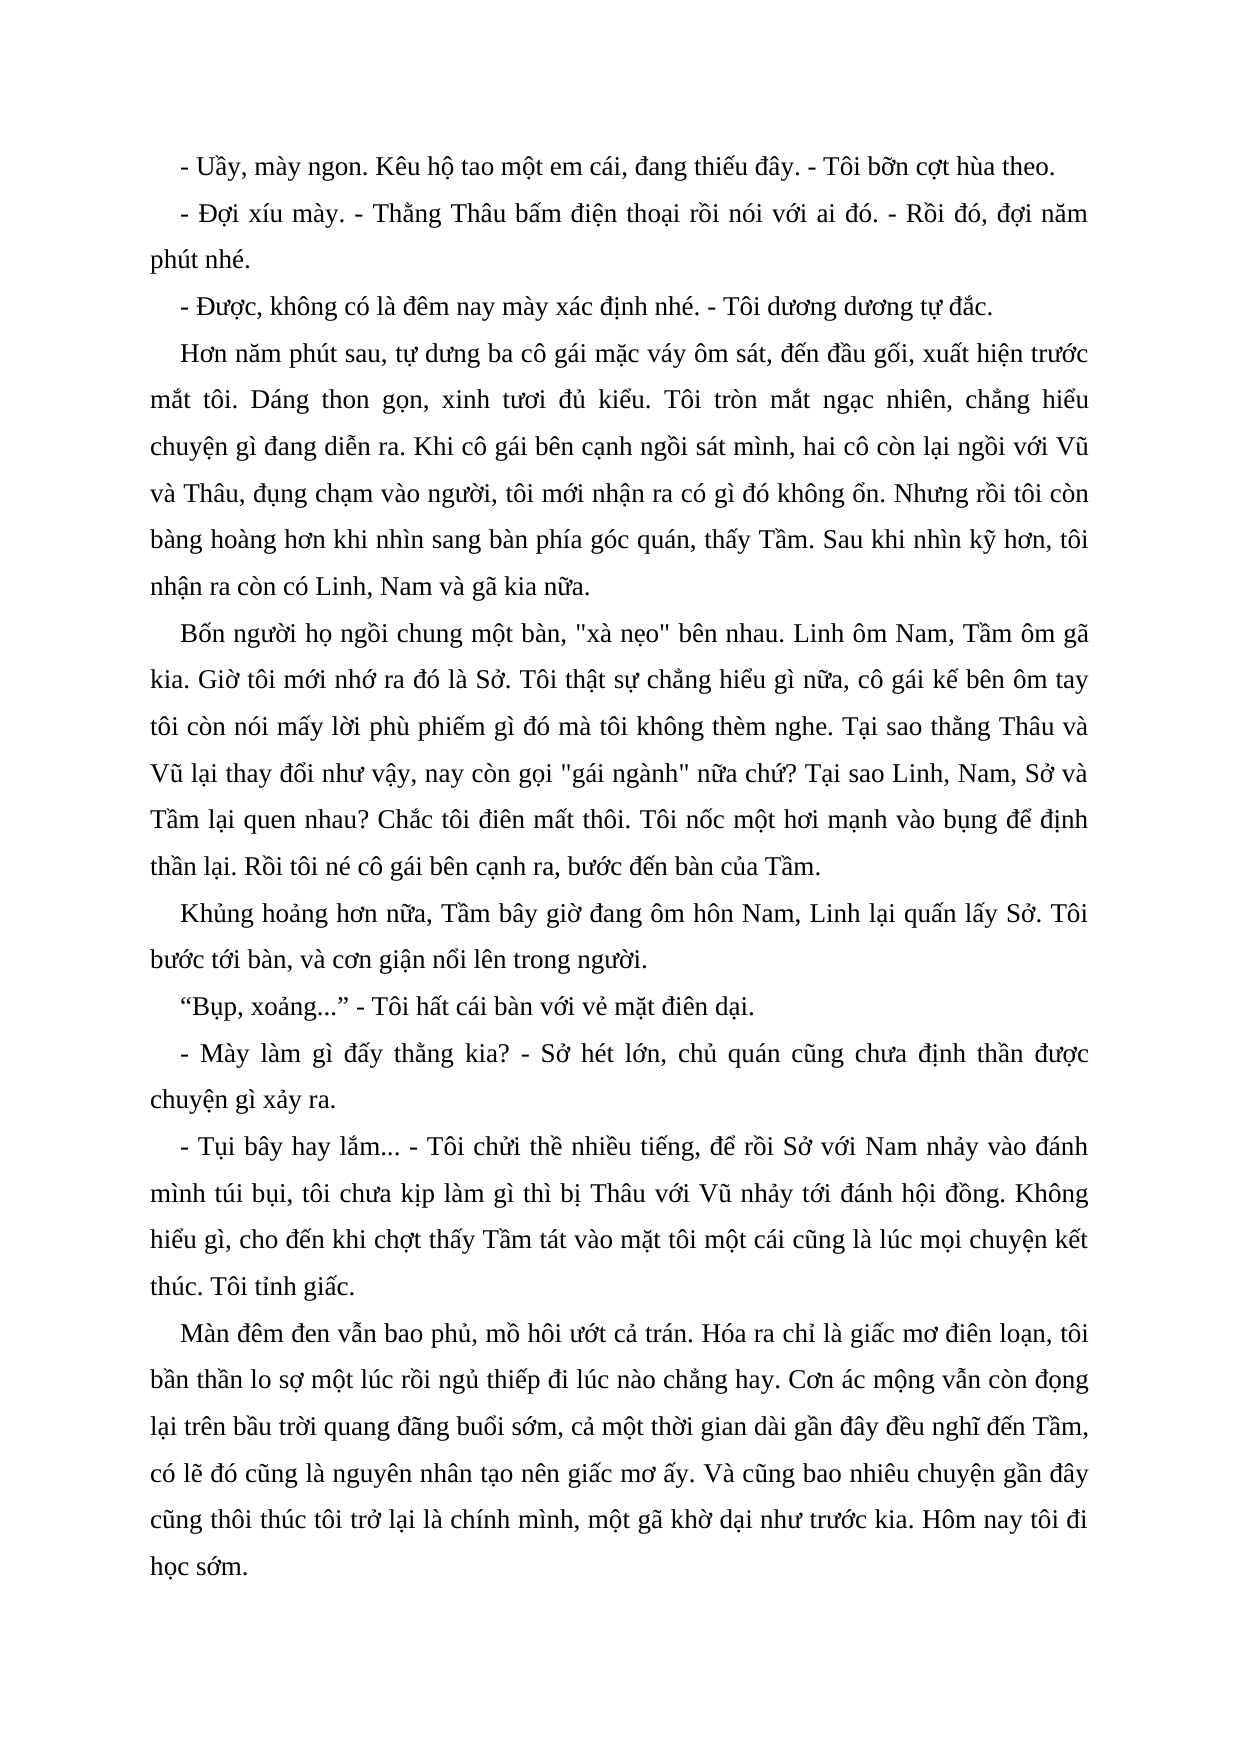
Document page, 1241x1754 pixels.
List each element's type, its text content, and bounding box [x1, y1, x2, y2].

text - Đợi xíu mày. - Thằng Thâu bấm điện thoại rồi nói với ai đó. - Rồi đó, đợi năm phút nhé. [150, 197, 1090, 274]
text Bốn người họ ngồi chung một bàn, "xà nẹo" bên nhau. Linh ôm Nam, Tầm ôm gã kia. Giờ tôi mới nhớ ra đó là Sở. Tôi thật sự chẳng hiểu gì nữa, cô gái kế bên ôm tay tôi còn nói mấy lời phù phiếm gì đó mà tôi không thèm nghe. Tại sao thằng Thâu và Vũ lại thay đổi như vậy, nay còn gọi "gái ngành" nữa chứ? Tại sao Linh, Nam, Sở và Tầm lại quen nhau? Chắc tôi điên mất thôi. Tôi nốc một hơi mạnh vào bụng để định thần lại. Rồi tôi né cô gái bên cạnh ra, bước đến bàn của Tầm. [150, 617, 1090, 881]
text Màn đêm đen vẫn bao phủ, mồ hôi ướt cả trán. Hóa ra chỉ là giấc mơ điên loạn, tôi bần thần lo sợ một lúc rồi ngủ thiếp đi lúc nào chẳng hay. Cơn ác mộng vẫn còn đọng lại trên bầu trời quang đãng buổi sớm, cả một thời gian dài gần đây đều nghĩ đến Tầm, có lẽ đó cũng là nguyên nhân tạo nên giấc mơ ấy. Và cũng bao nhiêu chuyện gần đây cũng thôi thúc tôi trở lại là chính mình, một gã khờ dại như trước kia. Hôm nay tôi đi học sớm. [150, 1317, 1090, 1581]
text Khủng hoảng hơn nữa, Tầm bây giờ đang ôm hôn Nam, Linh lại quấn lấy Sở. Tôi bước tới bàn, và cơn giận nổi lên trong người. [150, 897, 1090, 974]
text “Bụp, xoảng...” - Tôi hất cái bàn với vẻ mặt điên dại. [150, 990, 1090, 1021]
text - Tụi bây hay lắm... - Tôi chửi thề nhiều tiếng, để rồi Sở với Nam nhảy vào đánh mình túi bụi, tôi chưa kịp làm gì thì bị Thâu với Vũ nhảy tới đánh hội đồng. Không hiểu gì, cho đến khi chợt thấy Tầm tát vào mặt tôi một cái cũng là lúc mọi chuyện kết thúc. Tôi tỉnh giấc. [150, 1130, 1090, 1301]
text - Uầy, mày ngon. Kêu hộ tao một em cái, đang thiếu đây. - Tôi bỡn cợt hùa theo. [150, 150, 1090, 181]
text Hơn năm phút sau, tự dưng ba cô gái mặc váy ôm sát, đến đầu gối, xuất hiện trước mắt tôi. Dáng thon gọn, xinh tươi đủ kiểu. Tôi tròn mắt ngạc nhiên, chẳng hiểu chuyện gì đang diễn ra. Khi cô gái bên cạnh ngồi sát mình, hai cô còn lại ngồi với Vũ và Thâu, đụng chạm vào người, tôi mới nhận ra có gì đó không ổn. Nhưng rồi tôi còn bàng hoàng hơn khi nhìn sang bàn phía góc quán, thấy Tầm. Sau khi nhìn kỹ hơn, tôi nhận ra còn có Linh, Nam và gã kia nữa. [150, 337, 1090, 601]
text - Được, không có là đêm nay mày xác định nhé. - Tôi dương dương tự đắc. [150, 290, 1090, 321]
text - Mày làm gì đấy thằng kia? - Sở hét lớn, chủ quán cũng chưa định thần được chuyện gì xảy ra. [150, 1037, 1090, 1114]
